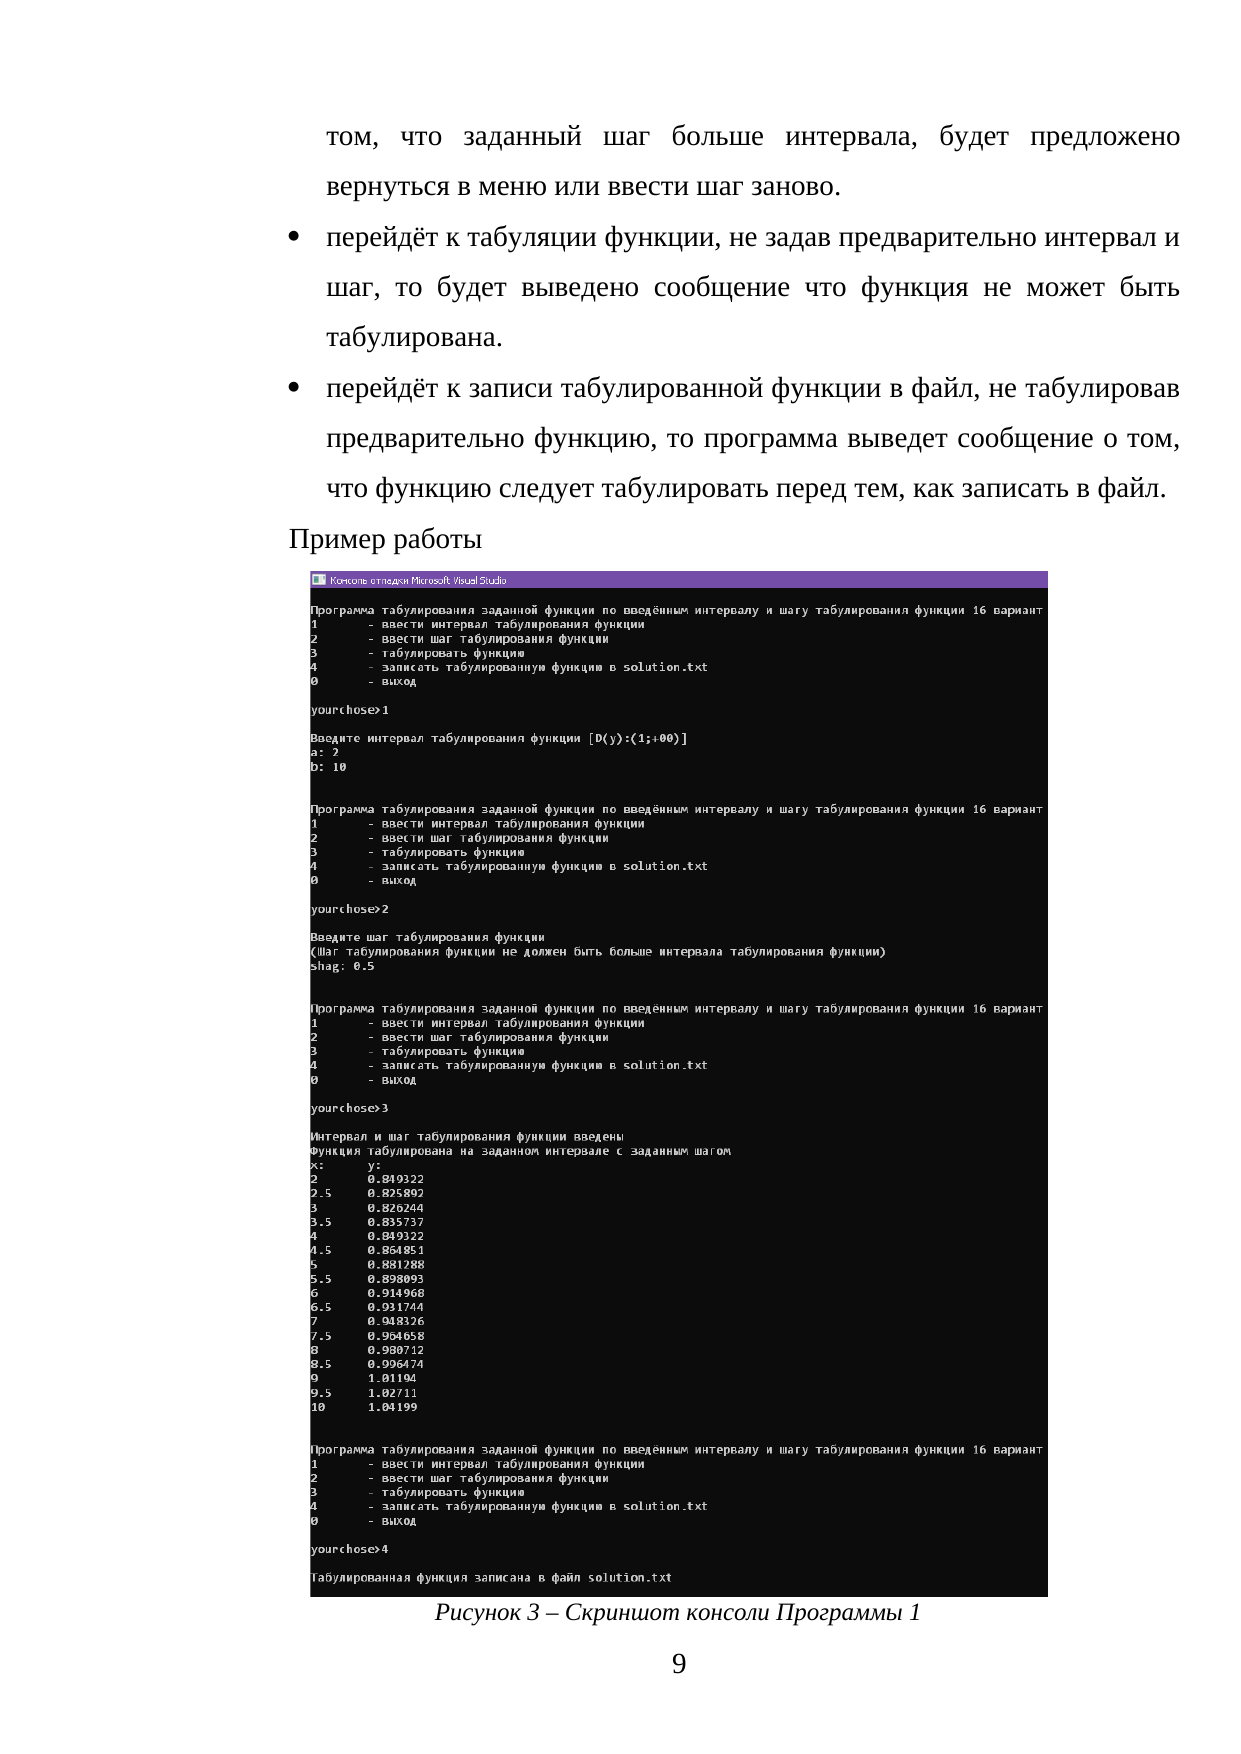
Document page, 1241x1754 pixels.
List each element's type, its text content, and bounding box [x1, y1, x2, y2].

text Рисунок 3 – Скриншот консоли Программы 1 [177, 1597, 1181, 1626]
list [288, 118, 1181, 202]
list перейдёт к табуляции функции, не задав предварительно интервал и шаг, то будет выведено сообщение что функция не может быть табулирована. [288, 219, 1181, 353]
text Пример работы [288, 521, 1181, 554]
picture [310, 571, 1048, 1597]
list перейдёт к записи табулированной функции в файл, не табулировав предварительно функцию, то программа выведет сообщение о том, что функцию следует табулировать перед тем, как записать в файл. [288, 370, 1181, 504]
